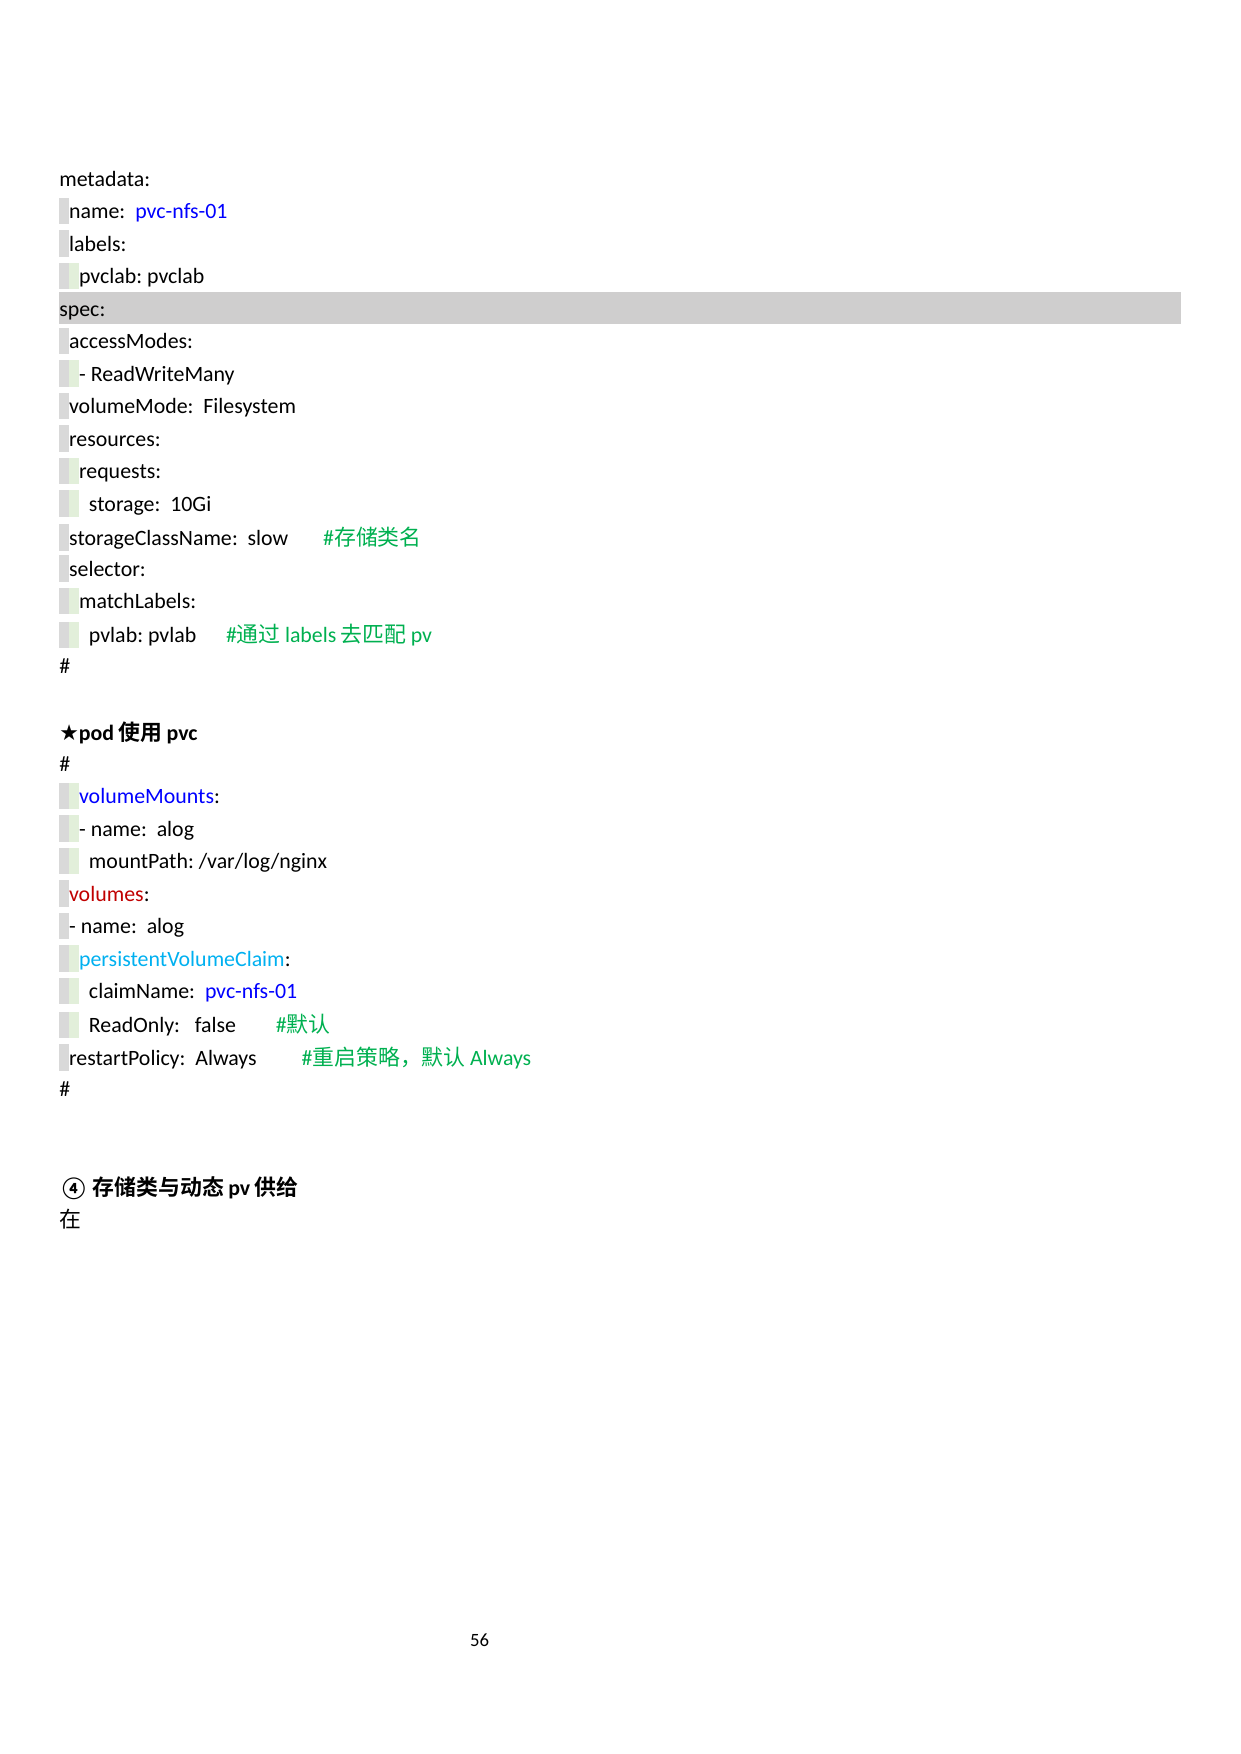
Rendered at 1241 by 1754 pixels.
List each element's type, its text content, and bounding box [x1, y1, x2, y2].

text ④存储类与动态pv供给 [59, 1169, 1181, 1202]
text claimName: pvc-nfs-01 [59, 974, 1181, 1007]
text - ReadWriteMany [59, 357, 1181, 389]
text storageClassName: slow #存储类名 [59, 519, 1181, 552]
text labels: [59, 227, 1181, 259]
text volumeMounts: [59, 779, 1181, 812]
text restartPolicy: Always #重启策略，默认Always [59, 1039, 1181, 1072]
text # [59, 1072, 1181, 1104]
text - name: alog [59, 909, 1181, 942]
text mountPath: /var/log/nginx [59, 844, 1181, 877]
text storage: 10Gi [59, 487, 1181, 519]
text # [59, 649, 1181, 682]
text - name: alog [59, 812, 1181, 844]
text accessModes: [59, 324, 1181, 357]
text pvclab: pvclab [59, 259, 1181, 292]
text spec: [59, 292, 1181, 324]
text selector: [59, 552, 1181, 584]
text name: pvc-nfs-01 [59, 194, 1181, 227]
text ReadOnly: false #默认 [59, 1007, 1181, 1039]
text # [59, 747, 1181, 779]
text resources: [59, 422, 1181, 454]
text requests: [59, 454, 1181, 487]
text pvlab: pvlab #通过labels去匹配pv [59, 617, 1181, 649]
text persistentVolumeClaim: [59, 942, 1181, 974]
text ★pod使用pvc [59, 714, 1181, 747]
text volumeMode: Filesystem [59, 389, 1181, 422]
text metadata: [59, 162, 1181, 194]
text 在 [59, 1202, 1181, 1234]
text matchLabels: [59, 584, 1181, 617]
text volumes: [59, 877, 1181, 909]
